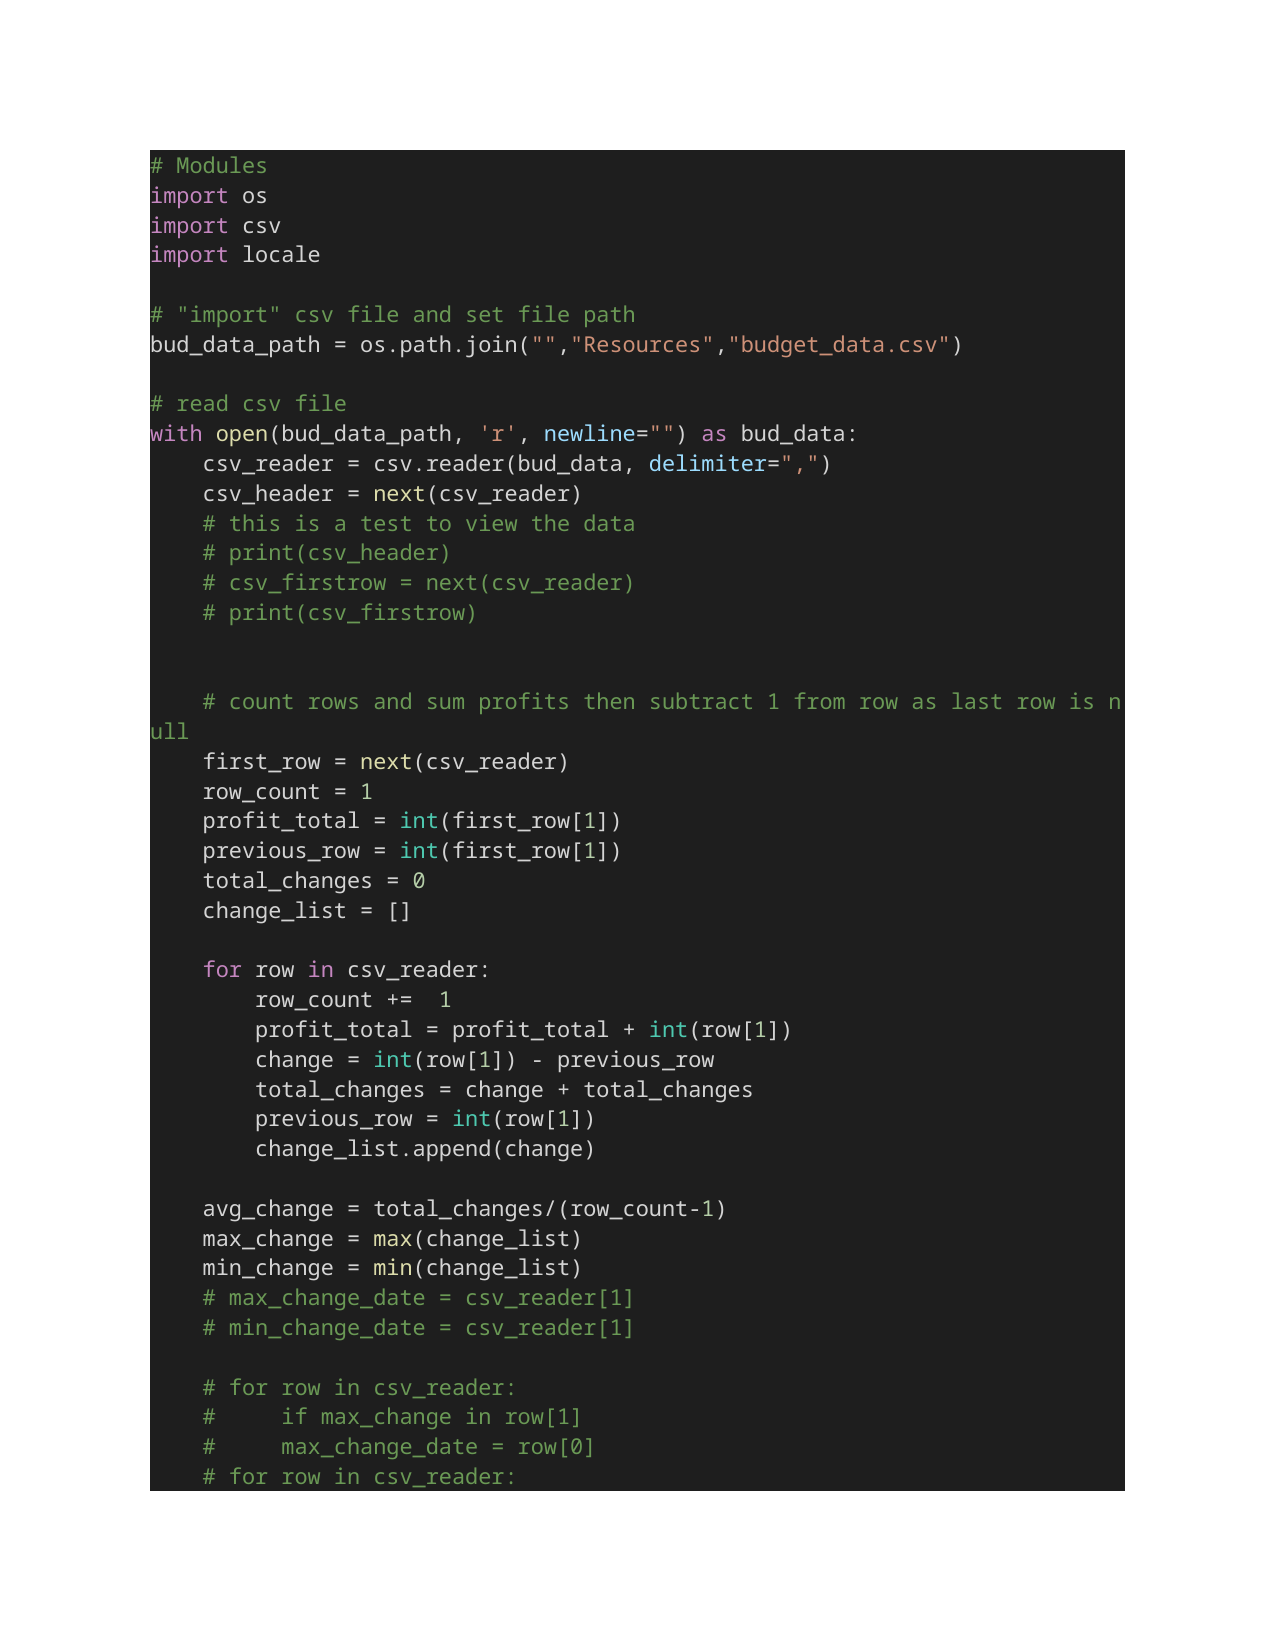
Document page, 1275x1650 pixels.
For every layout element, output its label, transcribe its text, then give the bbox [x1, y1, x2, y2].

text csv_reader = csv.reader(bud_data, delimiter=",") [150, 448, 1125, 478]
text import csv [150, 209, 1125, 239]
text row_count = 1 [150, 776, 1125, 805]
text with open(bud_data_path, 'r', newline="") as bud_data: [150, 418, 1125, 448]
text import os [150, 180, 1125, 209]
text # Modules [150, 150, 1125, 180]
text bud_data_path = os.path.join("","Resources","budget_data.csv") [150, 329, 1125, 358]
text # for row in csv_reader: [150, 1371, 1125, 1401]
text # print(csv_firstrow) [150, 597, 1125, 627]
text # read csv file [150, 388, 1125, 418]
text # max_change_date = csv_reader[1] [150, 1282, 1125, 1312]
text for row in csv_reader: [150, 954, 1125, 984]
text change_list = [] [150, 895, 1125, 924]
text change_list.append(change) [150, 1133, 1125, 1163]
text csv_header = next(csv_reader) [150, 478, 1125, 507]
text # "import" csv file and set file path [150, 299, 1125, 329]
text # if max_change in row[1] [150, 1401, 1125, 1431]
text # for row in csv_reader: [150, 1461, 1125, 1491]
text # csv_firstrow = next(csv_reader) [150, 567, 1125, 597]
text profit_total = int(first_row[1]) [150, 805, 1125, 835]
text change = int(row[1]) - previous_row [150, 1044, 1125, 1073]
text # max_change_date = row[0] [150, 1431, 1125, 1461]
text # count rows and sum profits then subtract 1 from row as last row is null [150, 686, 1125, 746]
text max_change = max(change_list) [150, 1222, 1125, 1252]
text row_count += 1 [150, 984, 1125, 1014]
text avg_change = total_changes/(row_count-1) [150, 1193, 1125, 1222]
text import locale [150, 239, 1125, 269]
text total_changes = change + total_changes [150, 1073, 1125, 1103]
text profit_total = profit_total + int(row[1]) [150, 1014, 1125, 1044]
text # print(csv_header) [150, 537, 1125, 567]
text total_changes = 0 [150, 865, 1125, 895]
text # min_change_date = csv_reader[1] [150, 1312, 1125, 1342]
text first_row = next(csv_reader) [150, 746, 1125, 776]
text min_change = min(change_list) [150, 1252, 1125, 1282]
text previous_row = int(row[1]) [150, 1103, 1125, 1133]
text previous_row = int(first_row[1]) [150, 835, 1125, 865]
text # this is a test to view the data [150, 507, 1125, 537]
